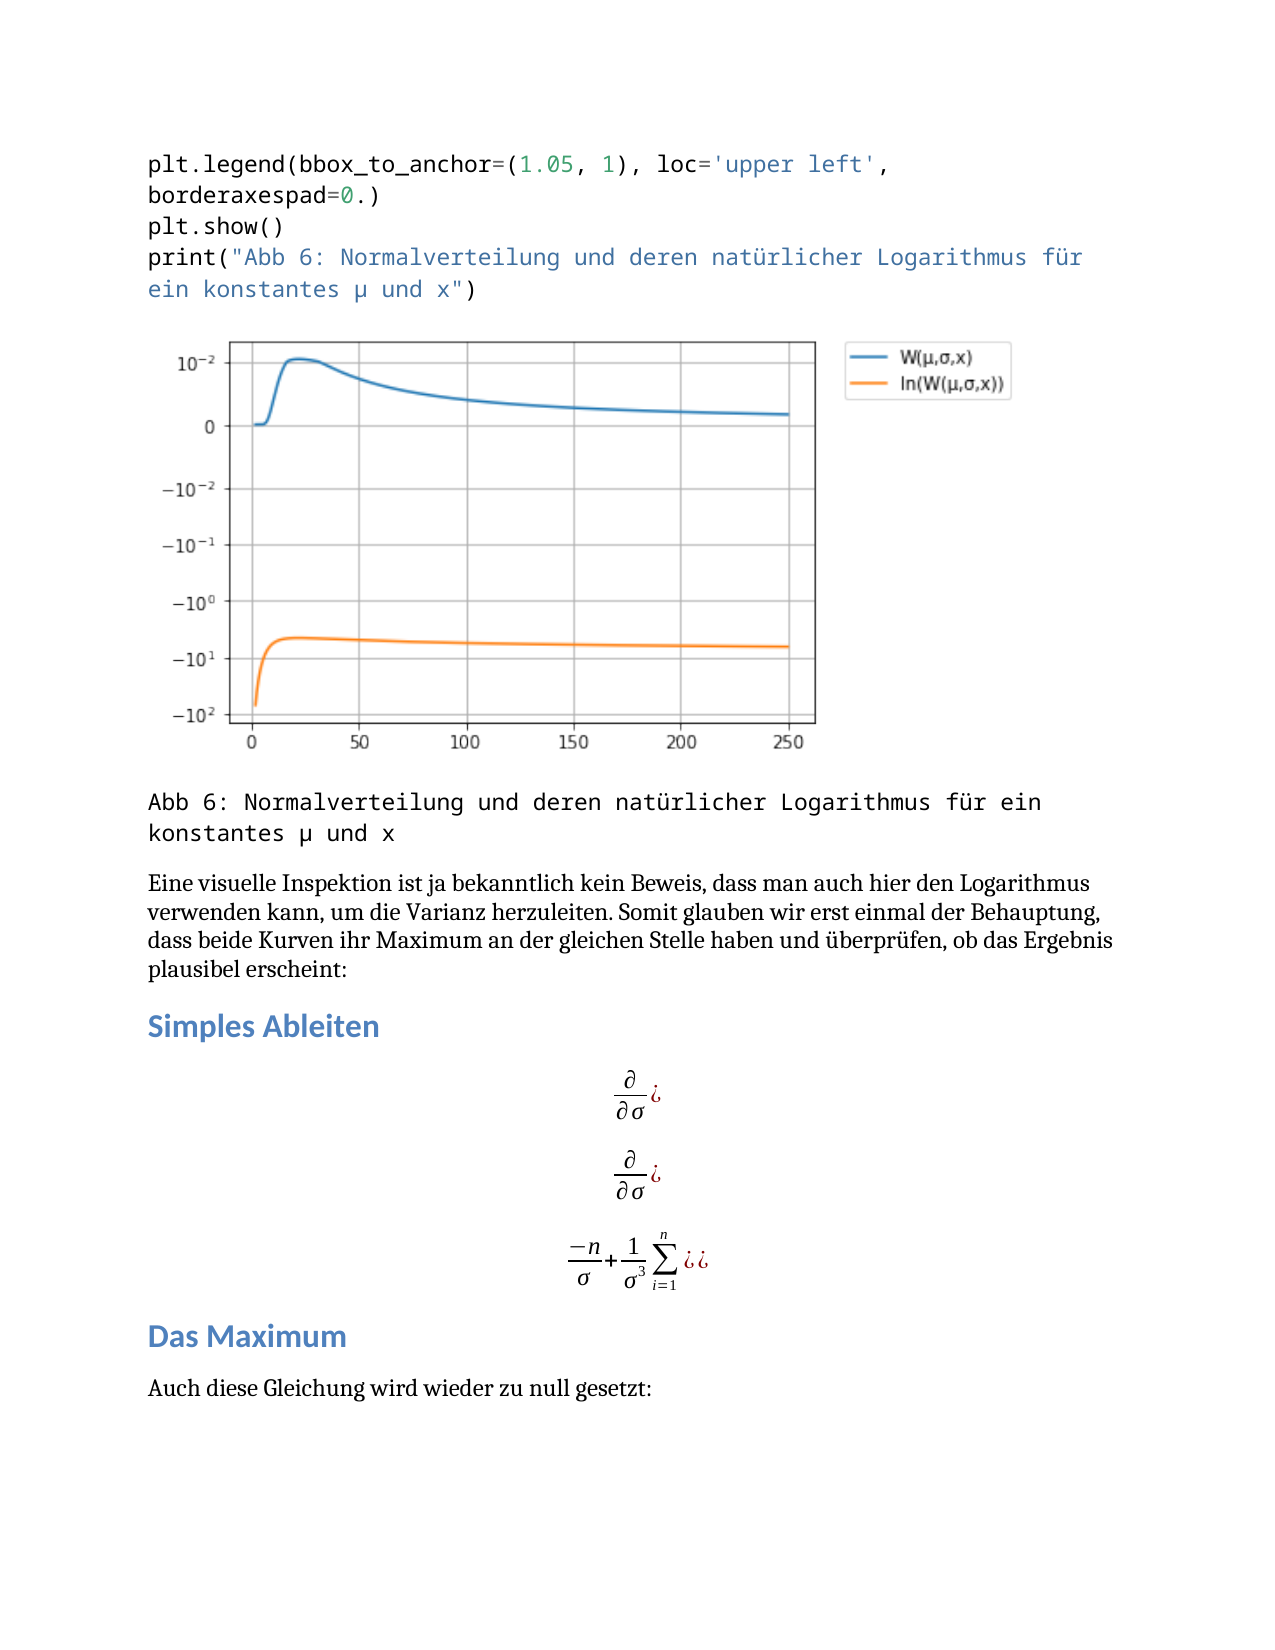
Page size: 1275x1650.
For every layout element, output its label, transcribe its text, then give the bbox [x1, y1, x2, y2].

picture [147, 324, 1023, 765]
subtitle Simples Ableiten [148, 1005, 1127, 1046]
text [148, 148, 1127, 304]
text Auch diese Gleichung wird wieder zu null gesetzt: [148, 1374, 1127, 1403]
text Eine visuelle Inspektion ist ja bekanntlich kein Beweis, dass man auch hier den Logarithmus verwenden kann, um die Varianz herzuleiten. Somit glauben wir erst einmal der Behauptung, dass beide Kurven ihr Maximum an der gleichen Stelle haben und überprüfen, ob das Ergebnis plausibel erscheint: [148, 869, 1127, 984]
subtitle Das Maximum [148, 1315, 1127, 1355]
text Abb 6: Normalverteilung und deren natürlicher Logarithmus für ein konstantes µ und x [148, 786, 1127, 848]
